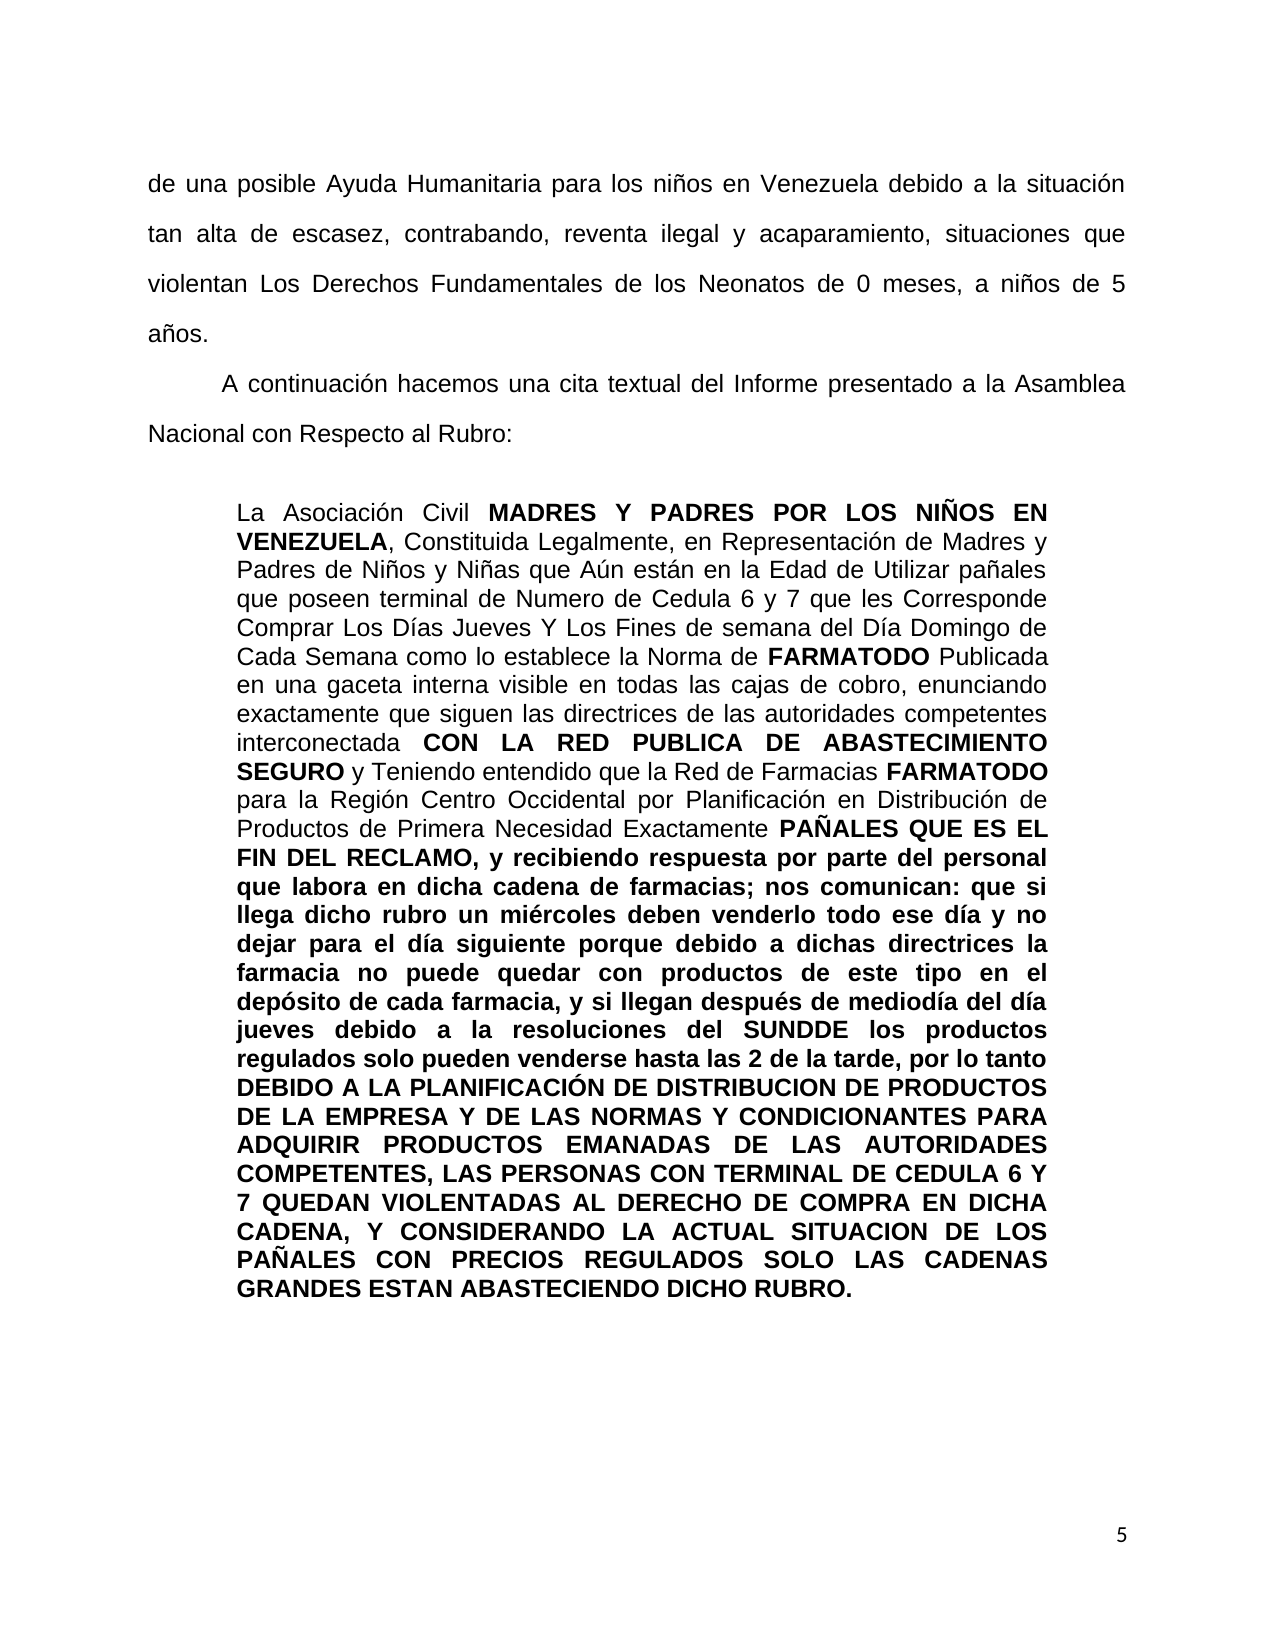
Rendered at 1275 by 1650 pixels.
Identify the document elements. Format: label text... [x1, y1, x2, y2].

text La Asociación Civil MADRES Y PADRES POR LOS NIÑOS EN VENEZUELA, Constituida Legalmente, en Representación de Madres y Padres de Niños y Niñas que Aún están en la Edad de Utilizar pañales que poseen terminal de Numero de Cedula 6 y 7 que les Corresponde Comprar Los Días Jueves Y Los Fines de semana del Día Domingo de Cada Semana como lo establece la Norma de FARMATODO Publicada en una gaceta interna visible en todas las cajas de cobro, enunciando exactamente que siguen las directrices de las autoridades competentes interconectada CON LA RED PUBLICA DE ABASTECIMIENTO SEGURO y Teniendo entendido que la Red de Farmacias FARMATODO para la Región Centro Occidental por Planificación en Distribución de Productos de Primera Necesidad Exactamente PAÑALES QUE ES EL FIN DEL RECLAMO, y recibiendo respuesta por parte del personal que labora en dicha cadena de farmacias; nos comunican: que si llega dicho rubro un miércoles deben venderlo todo ese día y no dejar para el día siguiente porque debido a dichas directrices la farmacia no puede quedar con productos de este tipo en el depósito de cada farmacia, y si llegan después de mediodía del día jueves debido a la resoluciones del SUNDDE los productos regulados solo pueden venderse hasta las 2 de la tarde, por lo tanto DEBIDO A LA PLANIFICACIÓN DE DISTRIBUCION DE PRODUCTOS DE LA EMPRESA Y DE LAS NORMAS Y CONDICIONANTES PARA ADQUIRIR PRODUCTOS EMANADAS DE LAS AUTORIDADES COMPETENTES, LAS PERSONAS CON TERMINAL DE CEDULA 6 Y 7 QUEDAN VIOLENTADAS AL DERECHO DE COMPRA EN DICHA CADENA, Y CONSIDERANDO LA ACTUAL SITUACION DE LOS PAÑALES CON PRECIOS REGULADOS SOLO LAS CADENAS GRANDES ESTAN ABASTECIENDO DICHO RUBRO. [236, 498, 1048, 1303]
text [148, 148, 1127, 348]
text A continuación hacemos una cita textual del Informe presentado a la Asamblea Nacional con Respecto al Rubro: [148, 348, 1127, 448]
